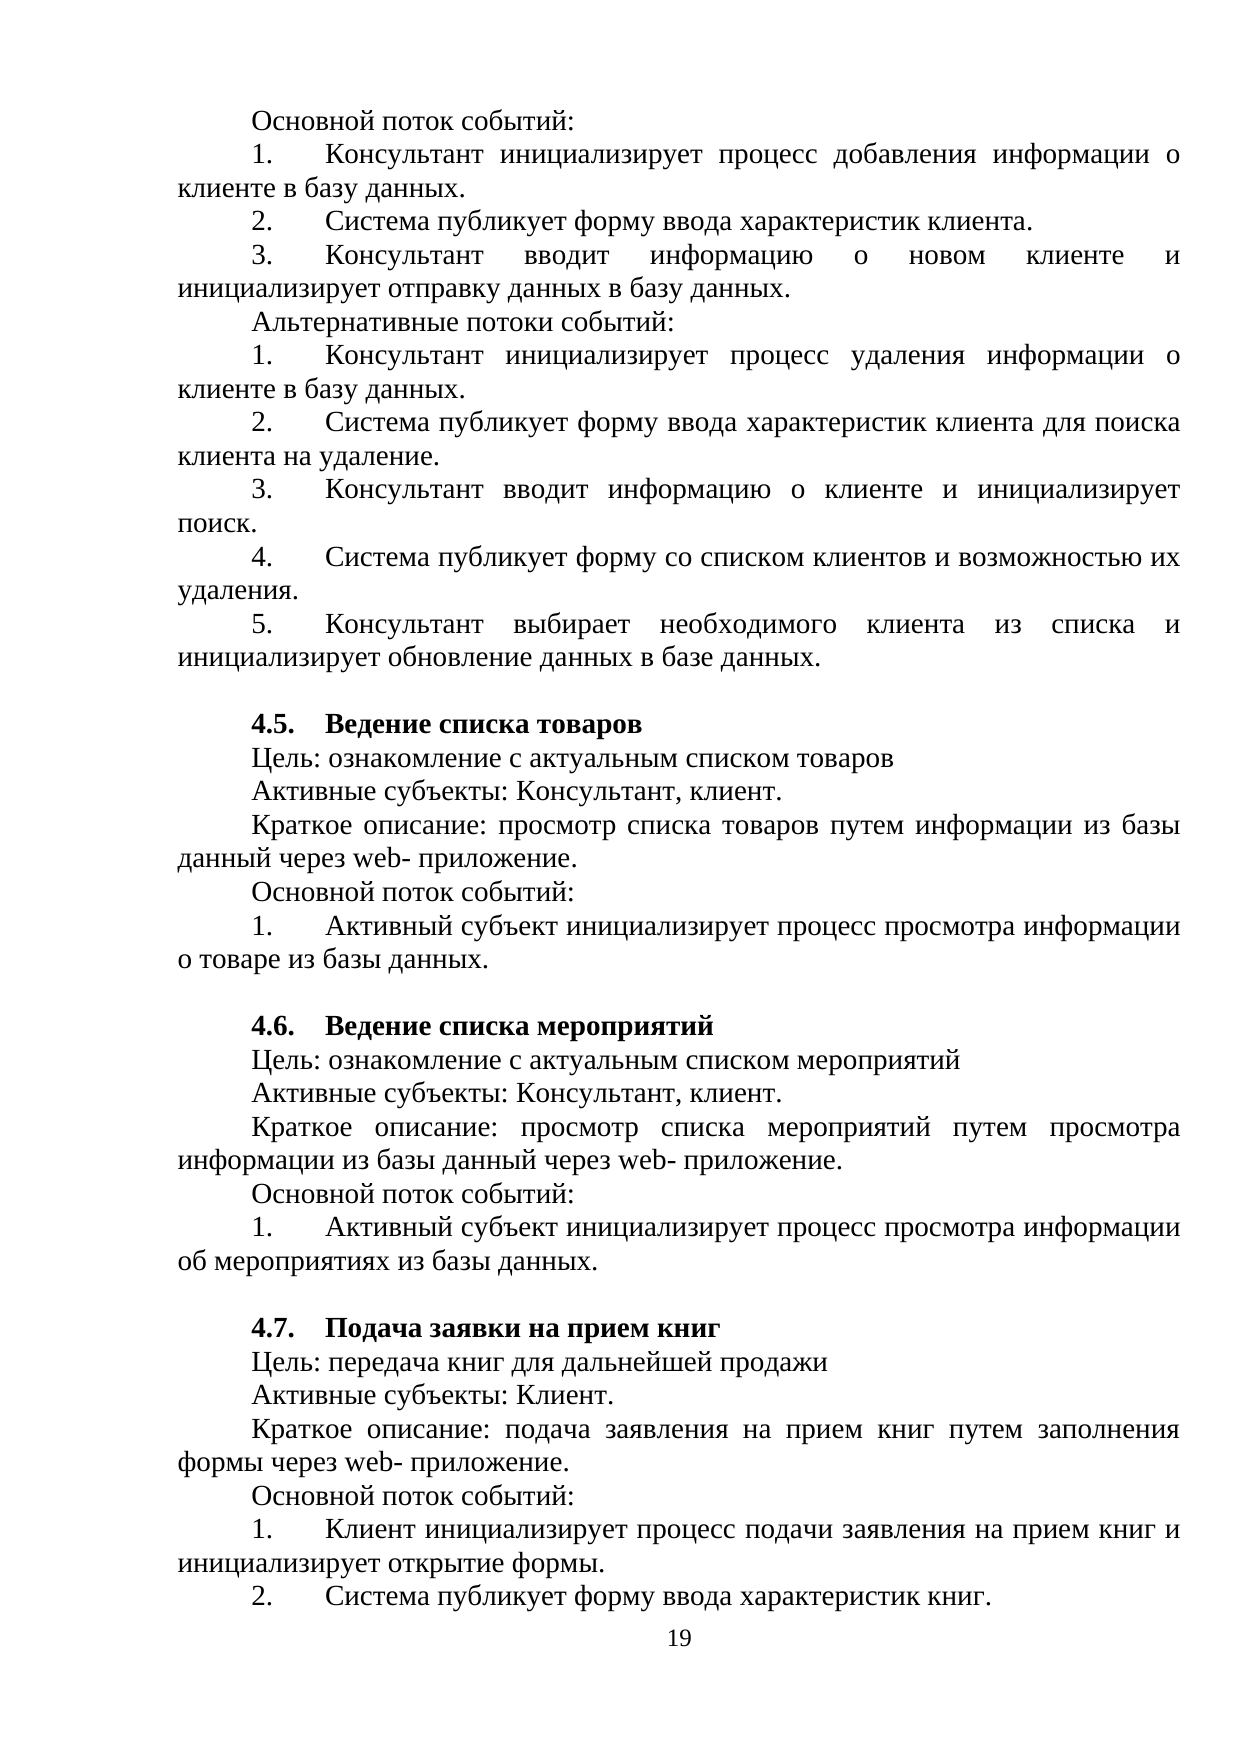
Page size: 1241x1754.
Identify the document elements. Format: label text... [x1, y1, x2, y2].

list Консультант выбирает необходимого клиента из списка и инициализирует обновление данных в базе данных. [177, 606, 1181, 673]
list Система публикует форму ввода характеристик клиента для поиска клиента на удаление. [177, 404, 1181, 472]
text Основной поток событий: [177, 874, 1181, 908]
text Активные субъекты: Клиент. [177, 1377, 1181, 1411]
text Краткое описание: просмотр списка мероприятий путем просмотра информации из базы данный через web- приложение. [177, 1109, 1181, 1176]
list Ведение списка товаров [177, 706, 1181, 740]
list Консультант вводит информацию о клиенте и инициализирует поиск. [177, 472, 1181, 539]
text Активные субъекты: Консультант, клиент. [177, 773, 1181, 807]
list Подача заявки на прием книг [177, 1310, 1181, 1344]
text Основной поток событий: [177, 1478, 1181, 1511]
list Консультант инициализирует процесс удаления информации о клиенте в базу данных. [177, 337, 1181, 404]
text Краткое описание: просмотр списка товаров путем информации из базы данный через web- приложение. [177, 807, 1181, 874]
text Цель: передача книг для дальнейшей продажи [177, 1344, 1181, 1377]
list Система публикует форму ввода характеристик клиента. [177, 203, 1181, 237]
text Активные субъекты: Консультант, клиент. [177, 1075, 1181, 1109]
list Ведение списка мероприятий [177, 1008, 1181, 1042]
text Цель: ознакомление с актуальным списком мероприятий [177, 1042, 1181, 1075]
list Консультант вводит информацию о новом клиенте и инициализирует отправку данных в базу данных. [177, 237, 1181, 304]
text Цель: ознакомление с актуальным списком товаров [177, 740, 1181, 773]
list Система публикует форму ввода характеристик книг. [177, 1578, 1181, 1612]
list Активный субъект инициализирует процесс просмотра информации о товаре из базы данных. [177, 908, 1181, 975]
text Краткое описание: подача заявления на прием книг путем заполнения формы через web- приложение. [177, 1411, 1181, 1478]
list Система публикует форму со списком клиентов и возможностью их удаления. [177, 539, 1181, 606]
list Активный субъект инициализирует процесс просмотра информации об мероприятиях из базы данных. [177, 1209, 1181, 1277]
text Основной поток событий: [177, 1176, 1181, 1209]
text Основной поток событий: [177, 103, 1181, 136]
list Клиент инициализирует процесс подачи заявления на прием книг и инициализирует открытие формы. [177, 1511, 1181, 1578]
text Альтернативные потоки событий: [177, 304, 1181, 337]
list Консультант инициализирует процесс добавления информации о клиенте в базу данных. [177, 136, 1181, 203]
